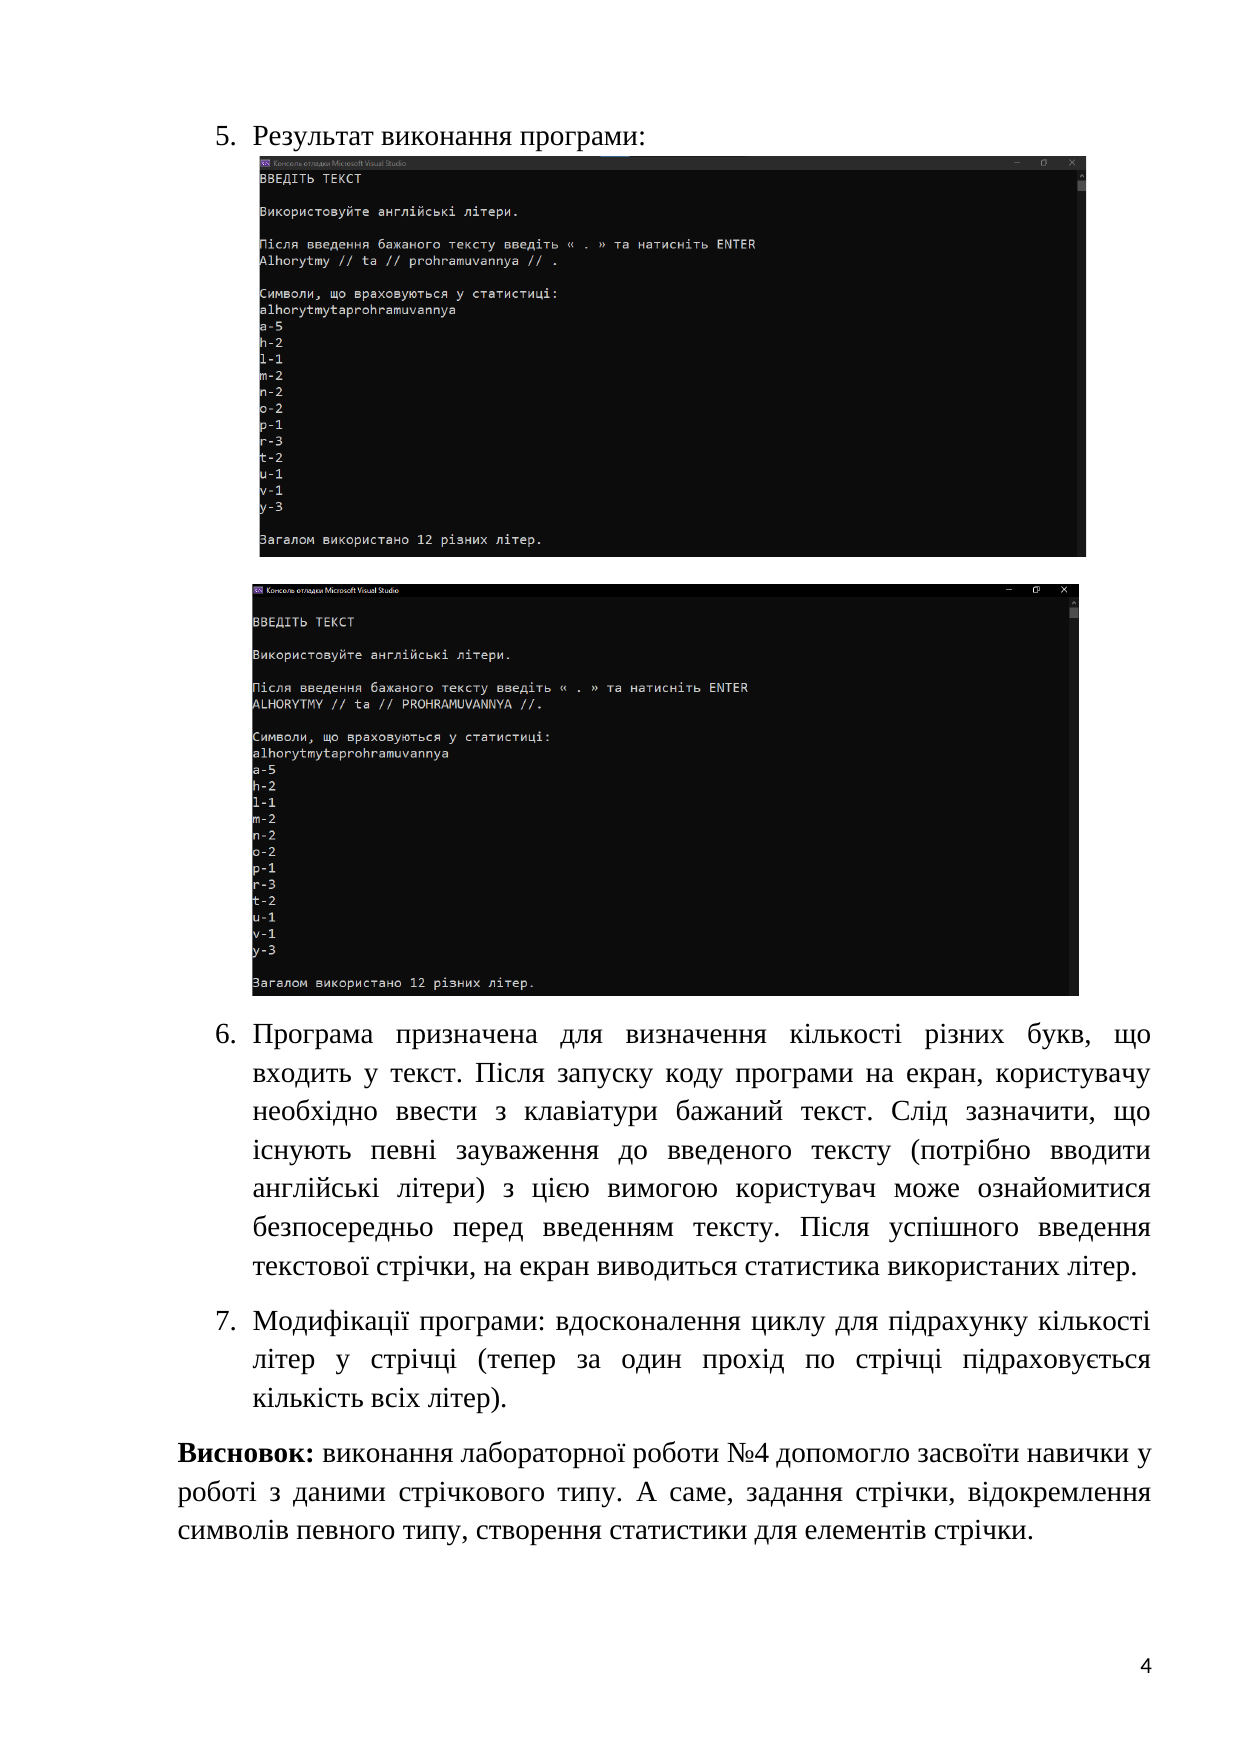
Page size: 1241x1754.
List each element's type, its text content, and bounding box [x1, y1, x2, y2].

text Висновок: виконання лабораторної роботи №4 допомогло засвоїти навички у роботі з даними стрічкового типу. А саме, задання стрічки, відокремлення символів певного типу, створення статистики для елементів стрічки. [177, 1435, 1152, 1546]
picture [259, 156, 1087, 557]
list Програма призначена для визначення кількості різних букв, що входить у текст. Після запуску коду програми на екран, користувачу необхідно ввести з клавіатури бажаний текст. Слід зазначити, що існують певні зауваження до введеного тексту (потрібно вводити англійські літери) з цією вимогою користувач може ознайомитися безпосередньо перед введенням тексту. Після успішного введення текстової стрічки, на екран виводиться статистика використаних літер. [215, 1016, 1152, 1281]
list Модифікації програми: вдосконалення циклу для підрахунку кількості літер у стрічці (тепер за один прохід по стрічці підраховується кількість всіх літер). [215, 1303, 1152, 1413]
picture [252, 584, 1079, 996]
